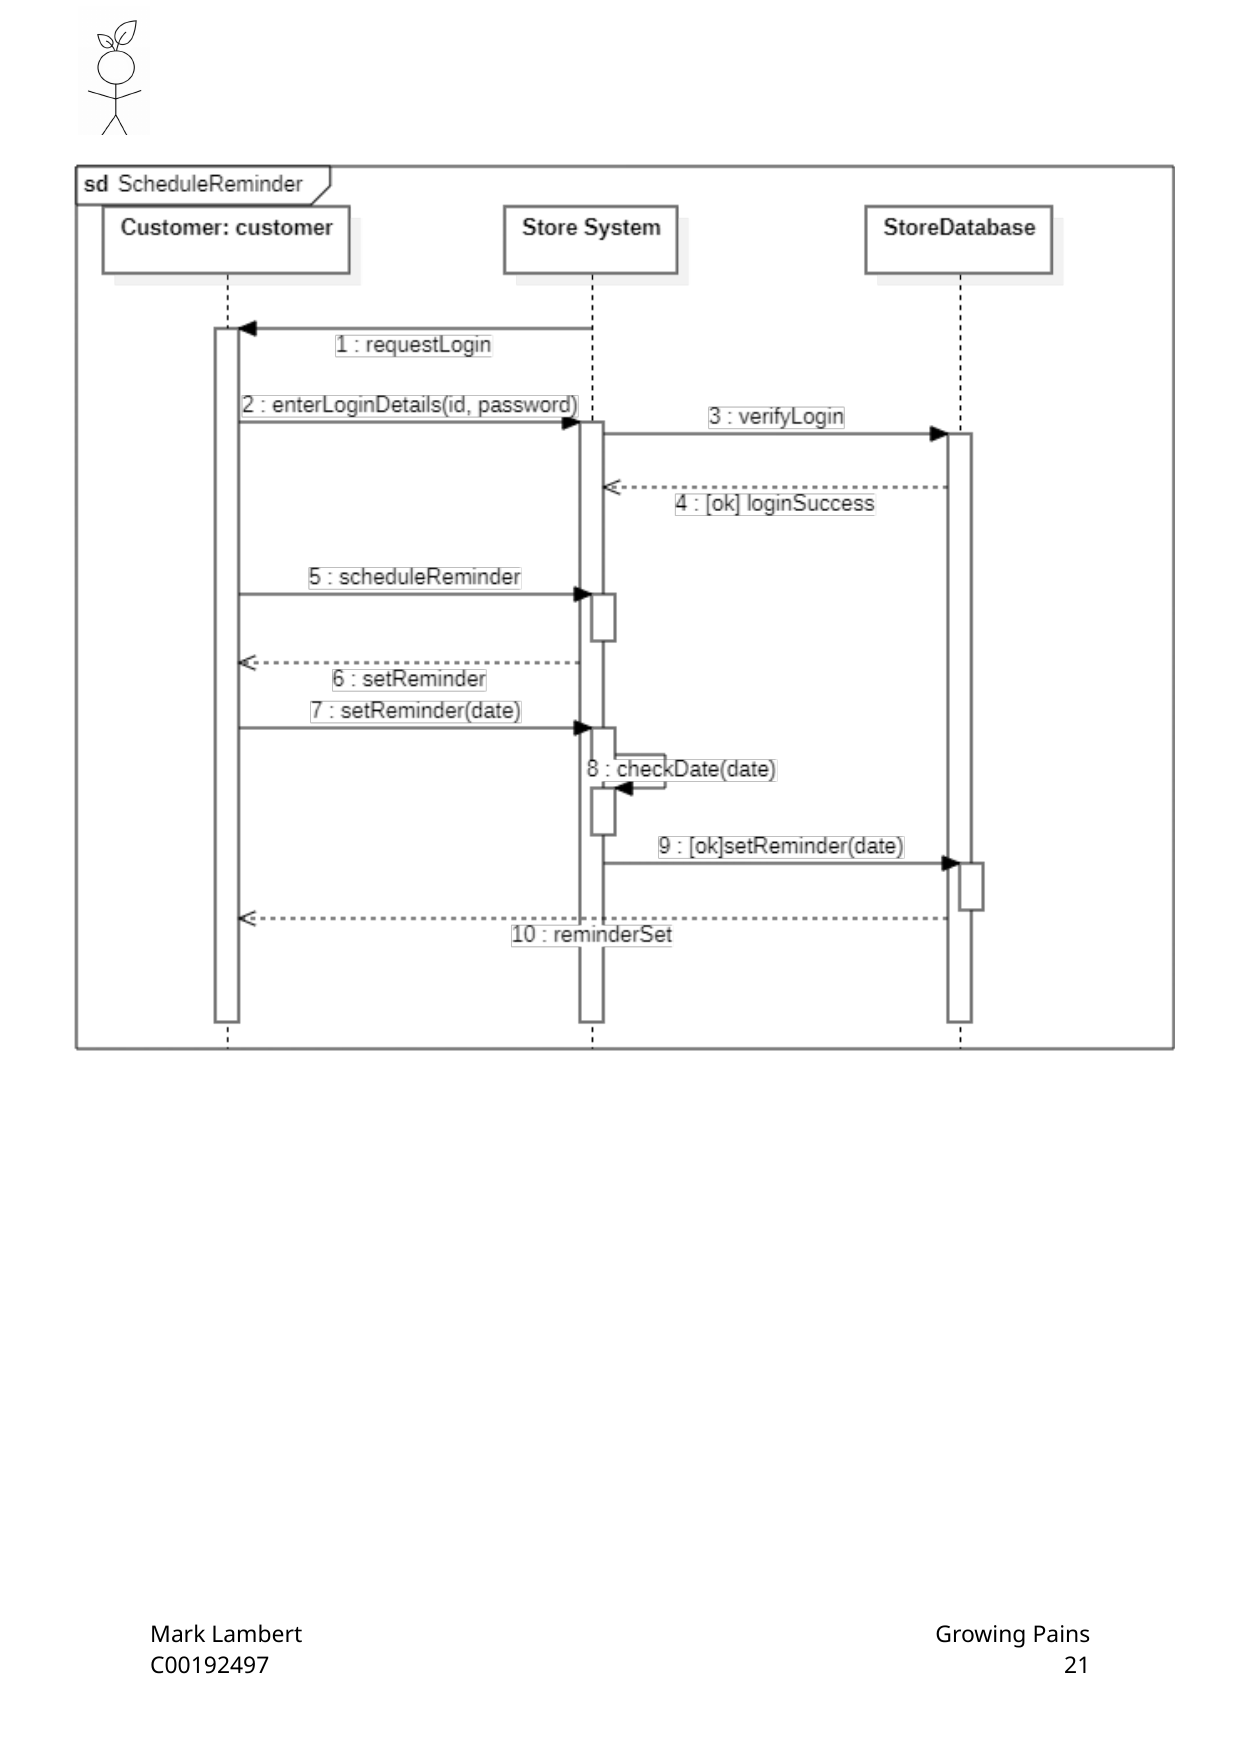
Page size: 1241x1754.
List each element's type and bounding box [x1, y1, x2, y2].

picture [78, 6, 150, 135]
picture [69, 155, 1176, 1056]
